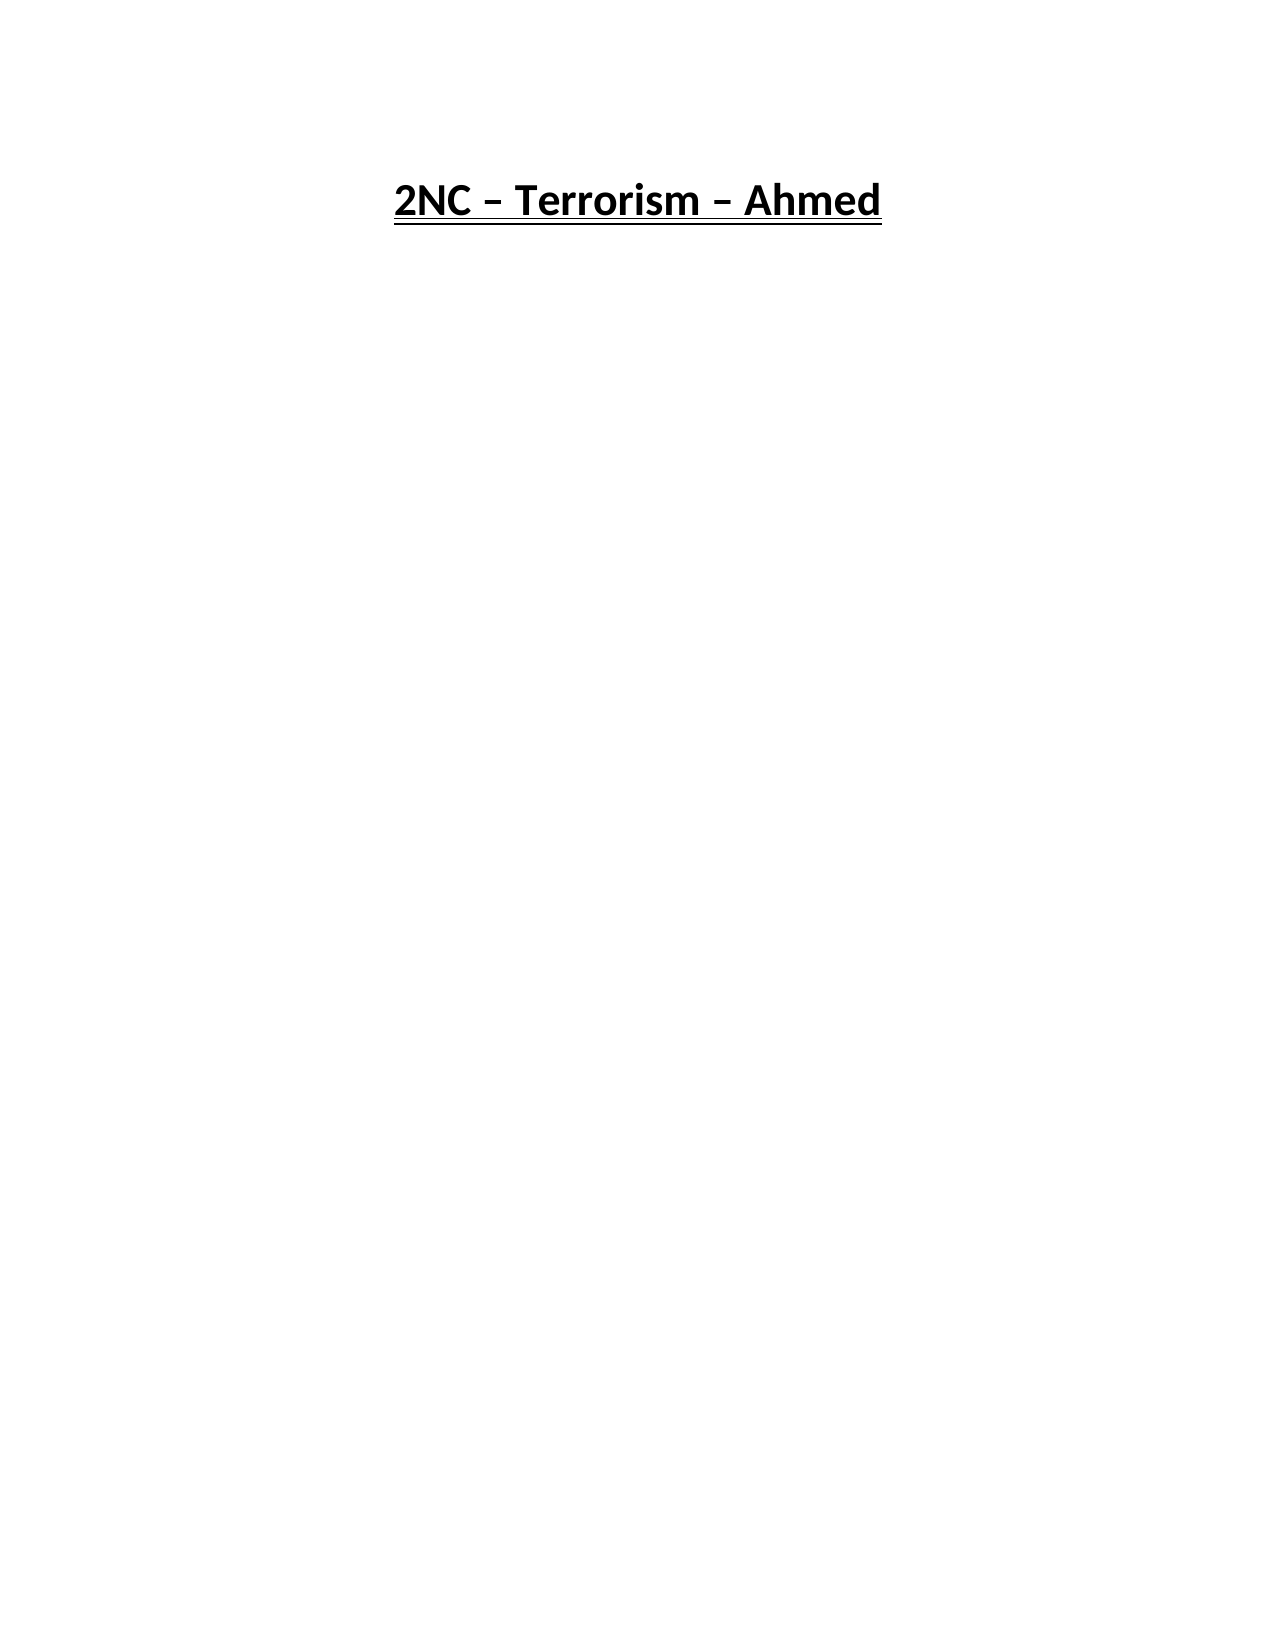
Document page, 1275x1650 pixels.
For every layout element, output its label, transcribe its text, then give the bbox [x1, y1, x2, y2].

subtitle 2NC – Terrorism – Ahmed [187, 171, 1087, 227]
